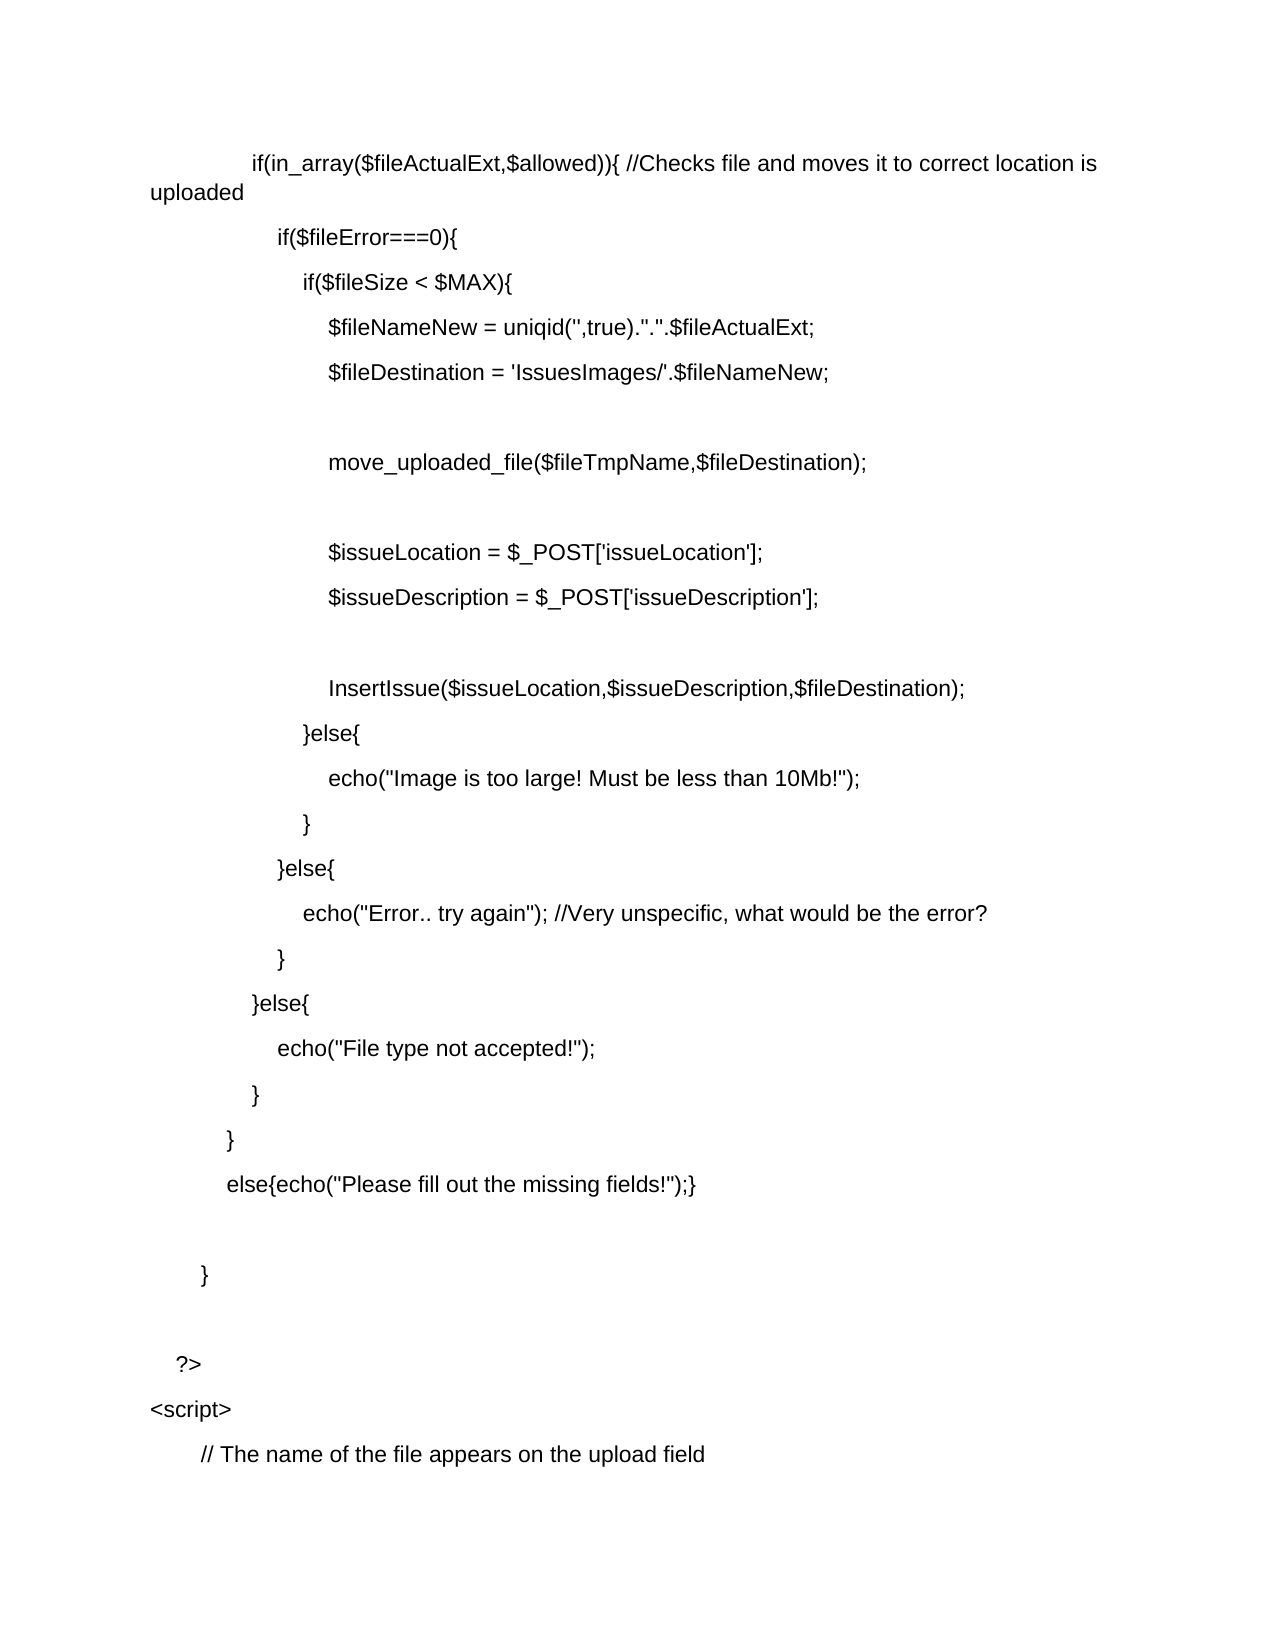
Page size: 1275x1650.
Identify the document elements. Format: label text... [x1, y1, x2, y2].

text if(in_array($fileActualExt,$allowed)){ //Checks file and moves it to correct location is uploaded [150, 150, 1125, 205]
text }else{ [150, 720, 1125, 746]
text } [150, 1261, 1125, 1287]
text } [150, 1126, 1125, 1152]
text if($fileError===0){ [150, 223, 1125, 250]
text echo("Error.. try again"); //Very unspecific, what would be the error? [150, 900, 1125, 926]
text if($fileSize < $MAX){ [150, 269, 1125, 295]
text $fileDestination = 'IssuesImages/'.$fileNameNew; [150, 359, 1125, 385]
text $issueLocation = $_POST['issueLocation']; [150, 539, 1125, 566]
text }else{ [150, 990, 1125, 1017]
text move_uploaded_file($fileTmpName,$fileDestination); [150, 449, 1125, 475]
text // The name of the file appears on the upload field [150, 1441, 1125, 1468]
text } [150, 1081, 1125, 1107]
text }else{ [150, 855, 1125, 881]
text InsertIssue($issueLocation,$issueDescription,$fileDestination); [150, 674, 1125, 701]
text <script> [150, 1396, 1125, 1423]
text else{echo("Please fill out the missing fields!");} [150, 1171, 1125, 1197]
text } [150, 945, 1125, 972]
text echo("Image is too large! Must be less than 10Mb!"); [150, 765, 1125, 791]
text } [150, 810, 1125, 836]
text $fileNameNew = uniqid('',true).".".$fileActualExt; [150, 314, 1125, 340]
text ?> [150, 1351, 1125, 1377]
text echo("File type not accepted!"); [150, 1035, 1125, 1062]
text $issueDescription = $_POST['issueDescription']; [150, 584, 1125, 611]
